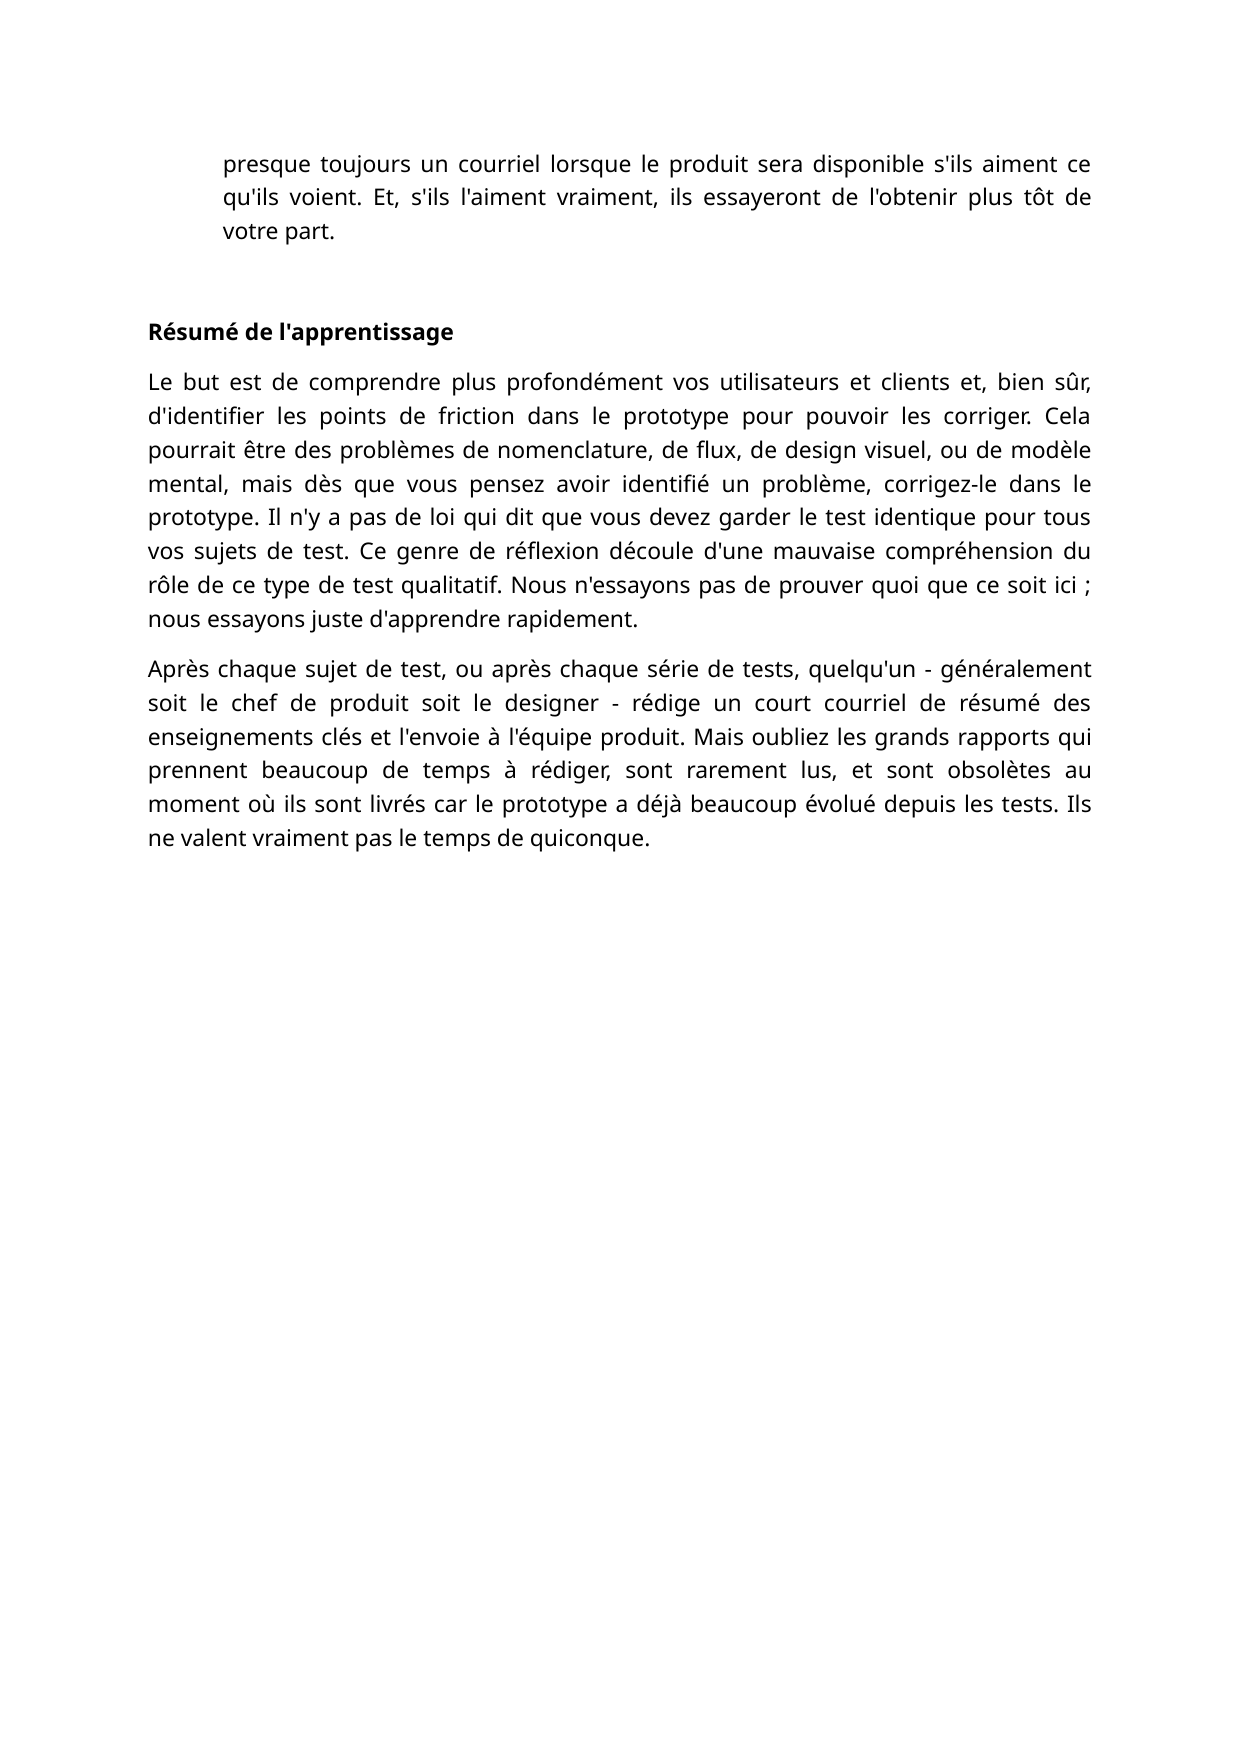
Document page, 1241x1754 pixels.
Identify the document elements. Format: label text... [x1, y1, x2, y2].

text Le but est de comprendre plus profondément vos utilisateurs et clients et, bien sûr, d'identifier les points de friction dans le prototype pour pouvoir les corriger. Cela pourrait être des problèmes de nomenclature, de flux, de design visuel, ou de modèle mental, mais dès que vous pensez avoir identifié un problème, corrigez-le dans le prototype. Il n'y a pas de loi qui dit que vous devez garder le test identique pour tous vos sujets de test. Ce genre de réflexion découle d'une mauvaise compréhension du rôle de ce type de test qualitatif. Nous n'essayons pas de prouver quoi que ce soit ici ; nous essayons juste d'apprendre rapidement. [148, 366, 1093, 634]
text Résumé de l'apprentissage [148, 316, 1093, 347]
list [185, 148, 1093, 246]
text Après chaque sujet de test, ou après chaque série de tests, quelqu'un - généralement soit le chef de produit soit le designer - rédige un court courriel de résumé des enseignements clés et l'envoie à l'équipe produit. Mais oubliez les grands rapports qui prennent beaucoup de temps à rédiger, sont rarement lus, et sont obsolètes au moment où ils sont livrés car le prototype a déjà beaucoup évolué depuis les tests. Ils ne valent vraiment pas le temps de quiconque. [148, 653, 1093, 853]
